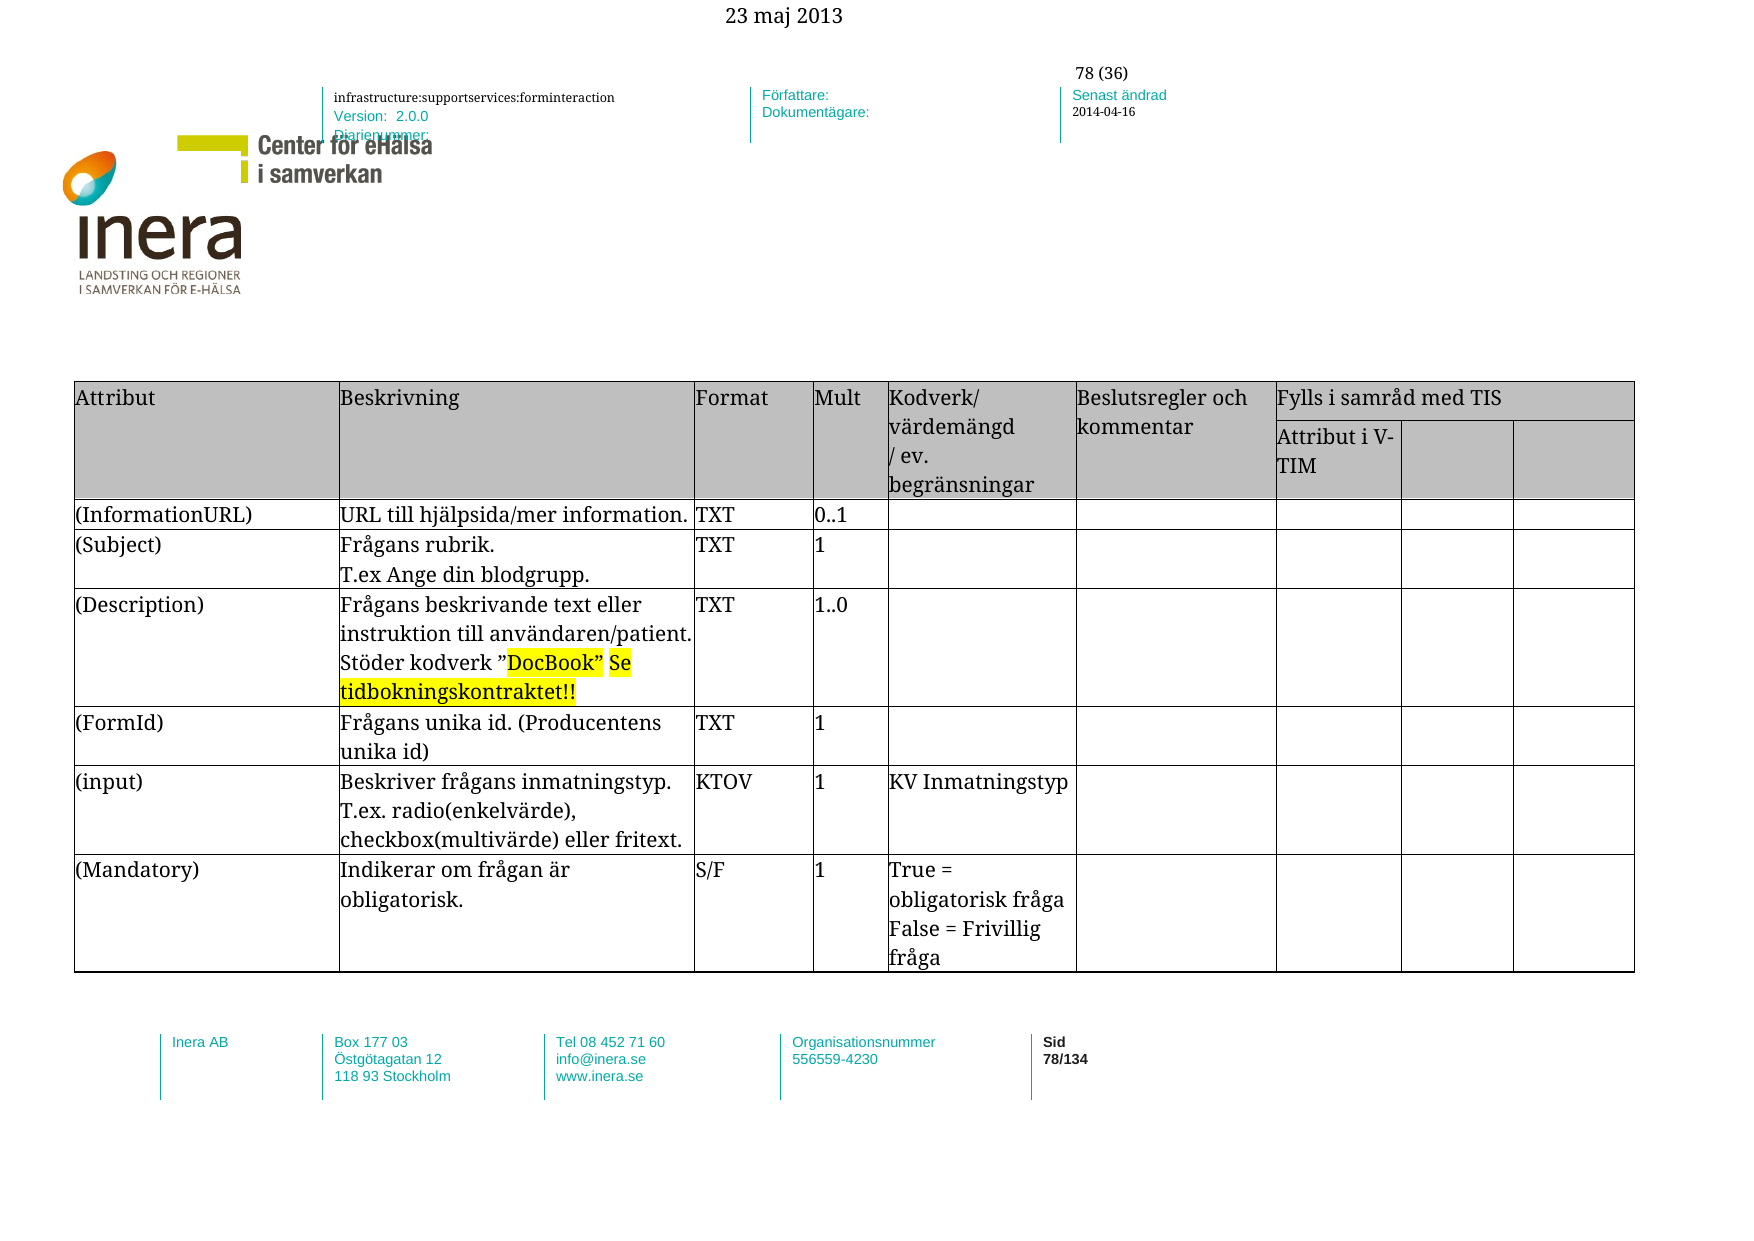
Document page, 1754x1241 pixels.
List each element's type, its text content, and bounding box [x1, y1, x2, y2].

table_cell [1402, 530, 1513, 588]
table_header [695, 382, 813, 498]
table_cell [1077, 500, 1276, 529]
table_cell (FormId) [75, 707, 339, 765]
table_cell (input) [75, 766, 339, 854]
table_cell 1 [814, 707, 888, 765]
table_cell (InformationURL) [75, 500, 339, 529]
table_cell (Mandatory) [75, 855, 339, 971]
table_cell [1077, 530, 1276, 588]
table_cell [1514, 707, 1634, 765]
table_cell [1514, 421, 1634, 498]
table_cell 1 [814, 530, 888, 588]
table_cell (Subject) [75, 530, 339, 588]
table_cell TXT [695, 530, 813, 588]
table_cell TXT [695, 500, 813, 529]
table_cell [1402, 500, 1513, 529]
table_cell KTOV [695, 766, 813, 854]
table_cell Attribut i V-TIM [1277, 421, 1401, 498]
table_cell Indikerar om frågan är obligatorisk. [340, 855, 694, 971]
table_cell S/F [695, 855, 813, 971]
table_header [814, 382, 888, 498]
table_cell [1402, 855, 1513, 971]
table_cell [1402, 589, 1513, 706]
table_cell [1077, 707, 1276, 765]
table_cell TXT [695, 707, 813, 765]
table_cell URL till hjälpsida/mer information. [340, 500, 694, 529]
table_cell [889, 500, 1076, 529]
table_cell TXT [695, 589, 813, 706]
table_cell [1277, 855, 1401, 971]
table_cell [889, 707, 1076, 765]
table_cell [1514, 589, 1634, 706]
table_cell Beskriver frågans inmatningstyp. T.ex. radio(enkelvärde), checkbox(multivärde) eller fritext. [340, 766, 694, 854]
picture [62, 135, 432, 294]
table_cell Frågans unika id. (Producentens unika id) [340, 707, 694, 765]
table_cell [1277, 766, 1401, 854]
table_cell 0..1 [814, 500, 888, 529]
table_cell [1514, 500, 1634, 529]
table_header [1277, 382, 1634, 420]
table_cell [889, 589, 1076, 706]
table_cell [1277, 530, 1401, 588]
table_cell Frågans beskrivande text eller instruktion till användaren/patient. Stöder kodverk ”DocBook” Se tidbokningskontraktet!! [340, 589, 694, 706]
table_cell (Description) [75, 589, 339, 706]
table_cell [1077, 766, 1276, 854]
table_cell [1077, 589, 1276, 706]
table_header [75, 382, 339, 498]
table_cell True = obligatorisk fråga False = Frivillig fråga [889, 855, 1076, 971]
table_cell [1277, 707, 1401, 765]
table_cell [1514, 766, 1634, 854]
table_header [1077, 382, 1276, 498]
table_cell [1402, 421, 1513, 498]
table_cell [889, 530, 1076, 588]
table_header [889, 382, 1076, 498]
table_cell 1 [814, 855, 888, 971]
table_header [340, 382, 694, 498]
table_cell [1514, 530, 1634, 588]
table_cell [1402, 707, 1513, 765]
table_cell [1277, 500, 1401, 529]
table_cell [1402, 766, 1513, 854]
table_cell [1077, 855, 1276, 971]
table_cell [1514, 855, 1634, 971]
table_cell 1..0 [814, 589, 888, 706]
table_cell [1277, 589, 1401, 706]
table_cell 1 [814, 766, 888, 854]
table_cell Frågans rubrik. T.ex Ange din blodgrupp. [340, 530, 694, 588]
table_cell KV Inmatningstyp [889, 766, 1076, 854]
